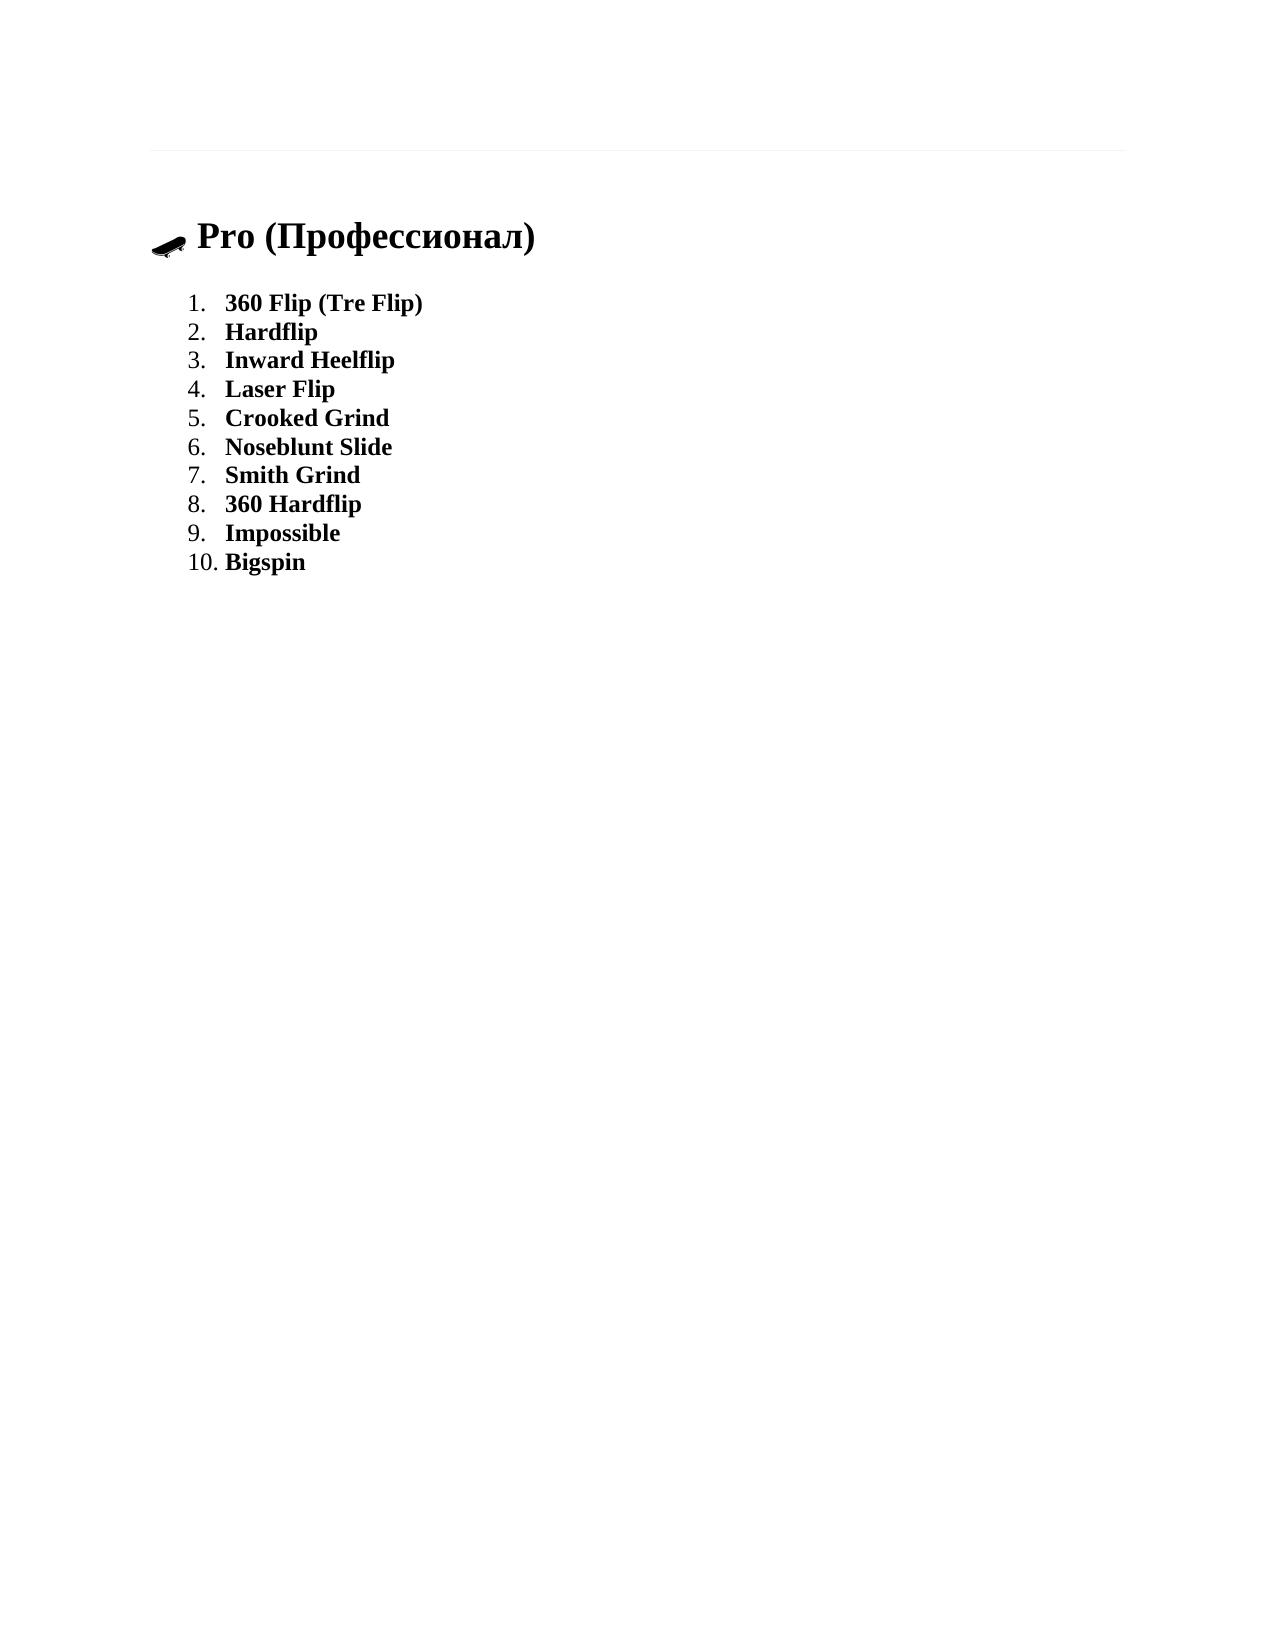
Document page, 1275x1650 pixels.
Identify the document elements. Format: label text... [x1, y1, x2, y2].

subtitle 🛹 Pro (Профессионал) [150, 208, 1125, 259]
list 360 Flip (Tre Flip) [187, 288, 1125, 317]
list Crooked Grind [187, 403, 1125, 432]
list Noseblunt Slide [187, 432, 1125, 461]
list Smith Grind [187, 461, 1125, 489]
list Laser Flip [187, 374, 1125, 403]
list Inward Heelflip [187, 346, 1125, 374]
list 360 Hardflip [187, 489, 1125, 518]
list Bigspin [187, 547, 1125, 576]
list Hardflip [187, 317, 1125, 346]
list Impossible [187, 518, 1125, 547]
